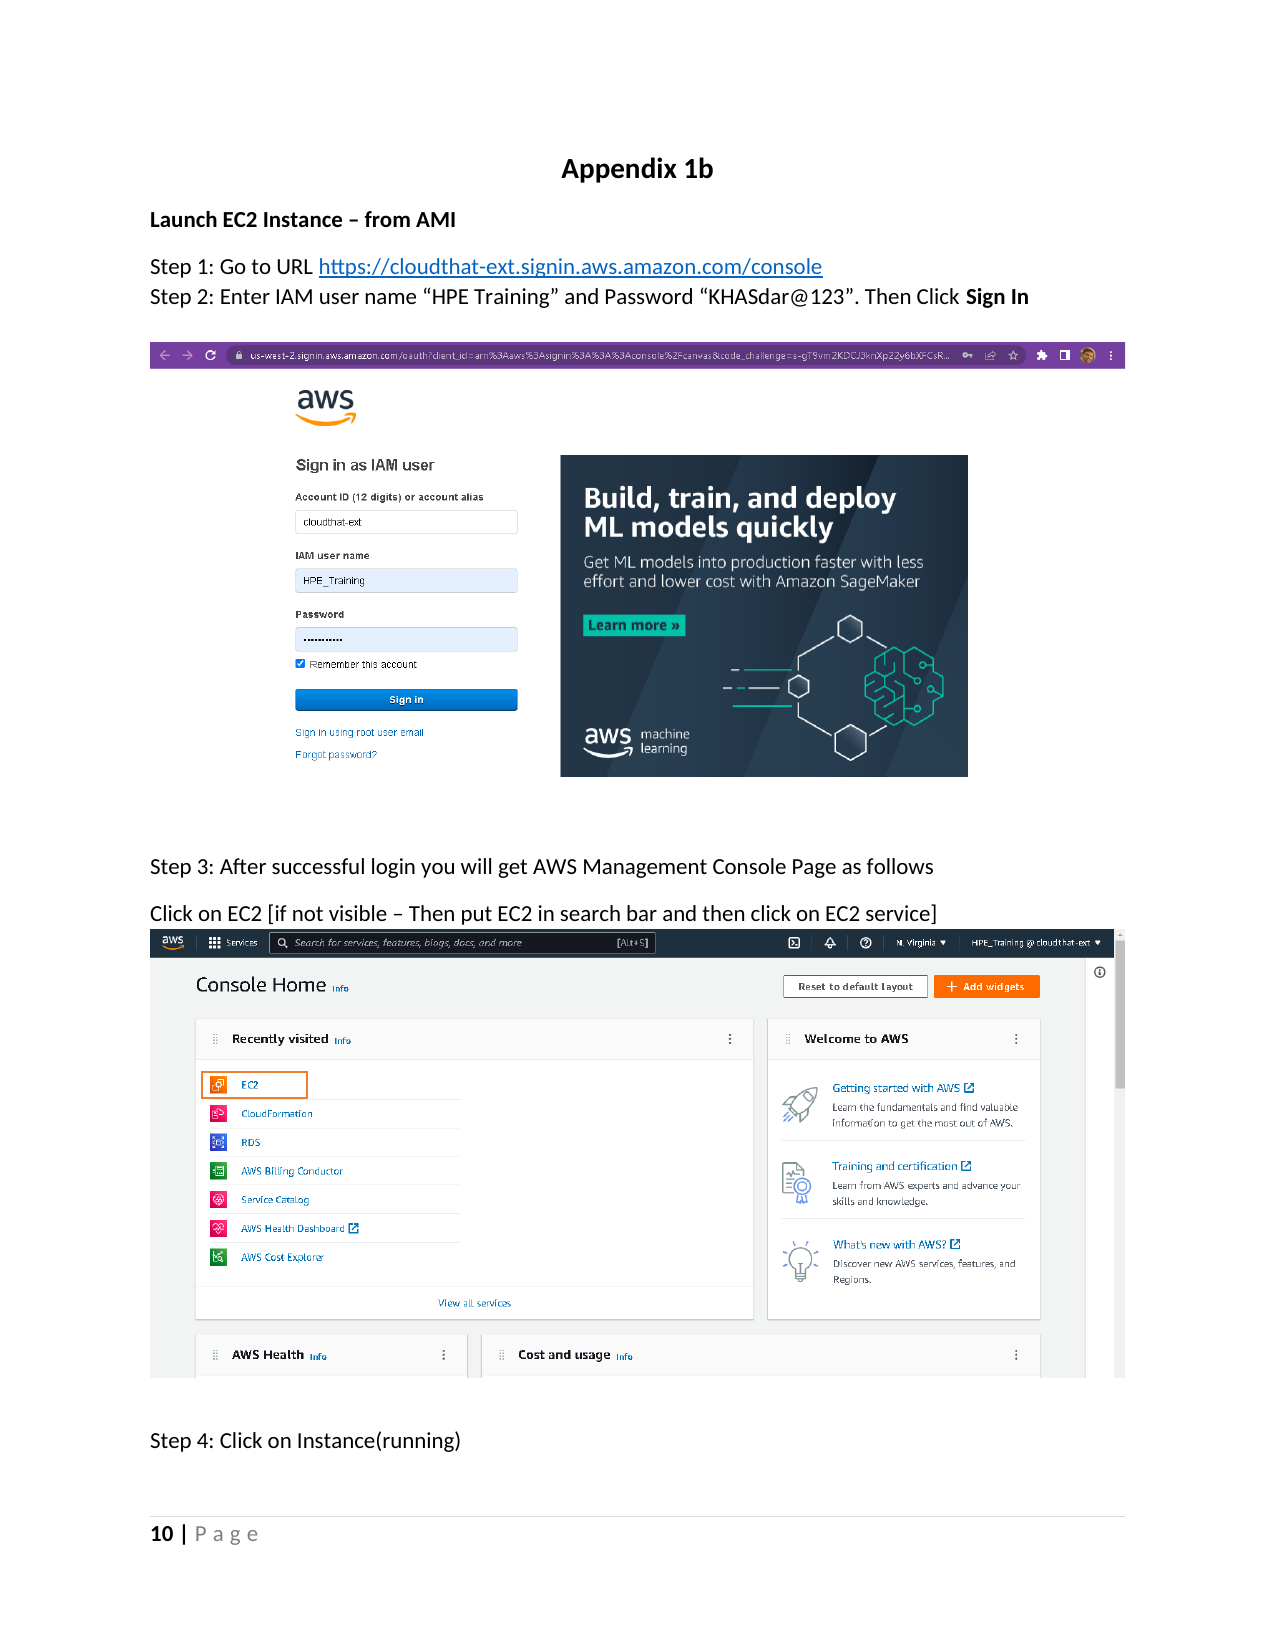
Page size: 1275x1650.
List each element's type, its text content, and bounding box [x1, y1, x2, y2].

text Launch EC2 Instance – from AMI [150, 205, 1125, 233]
text Step 4: Click on Instance(running) [150, 1426, 1125, 1454]
picture [150, 929, 1125, 1378]
list Click on EC2 [if not visible – Then put EC2 in search bar and then click on EC2 service] [150, 899, 1125, 927]
list Step 2: Enter IAM user name “HPE Training” and Password “KHASdar@123”. Then Click Sign In [150, 282, 1125, 310]
text Step 3: After successful login you will get AWS Management Console Page as follows [150, 852, 1125, 880]
list Step 1: Go to URL https://cloudthat-ext.signin.aws.amazon.com/console [150, 252, 1125, 280]
text Appendix 1b [150, 150, 1125, 186]
picture [150, 342, 1125, 803]
